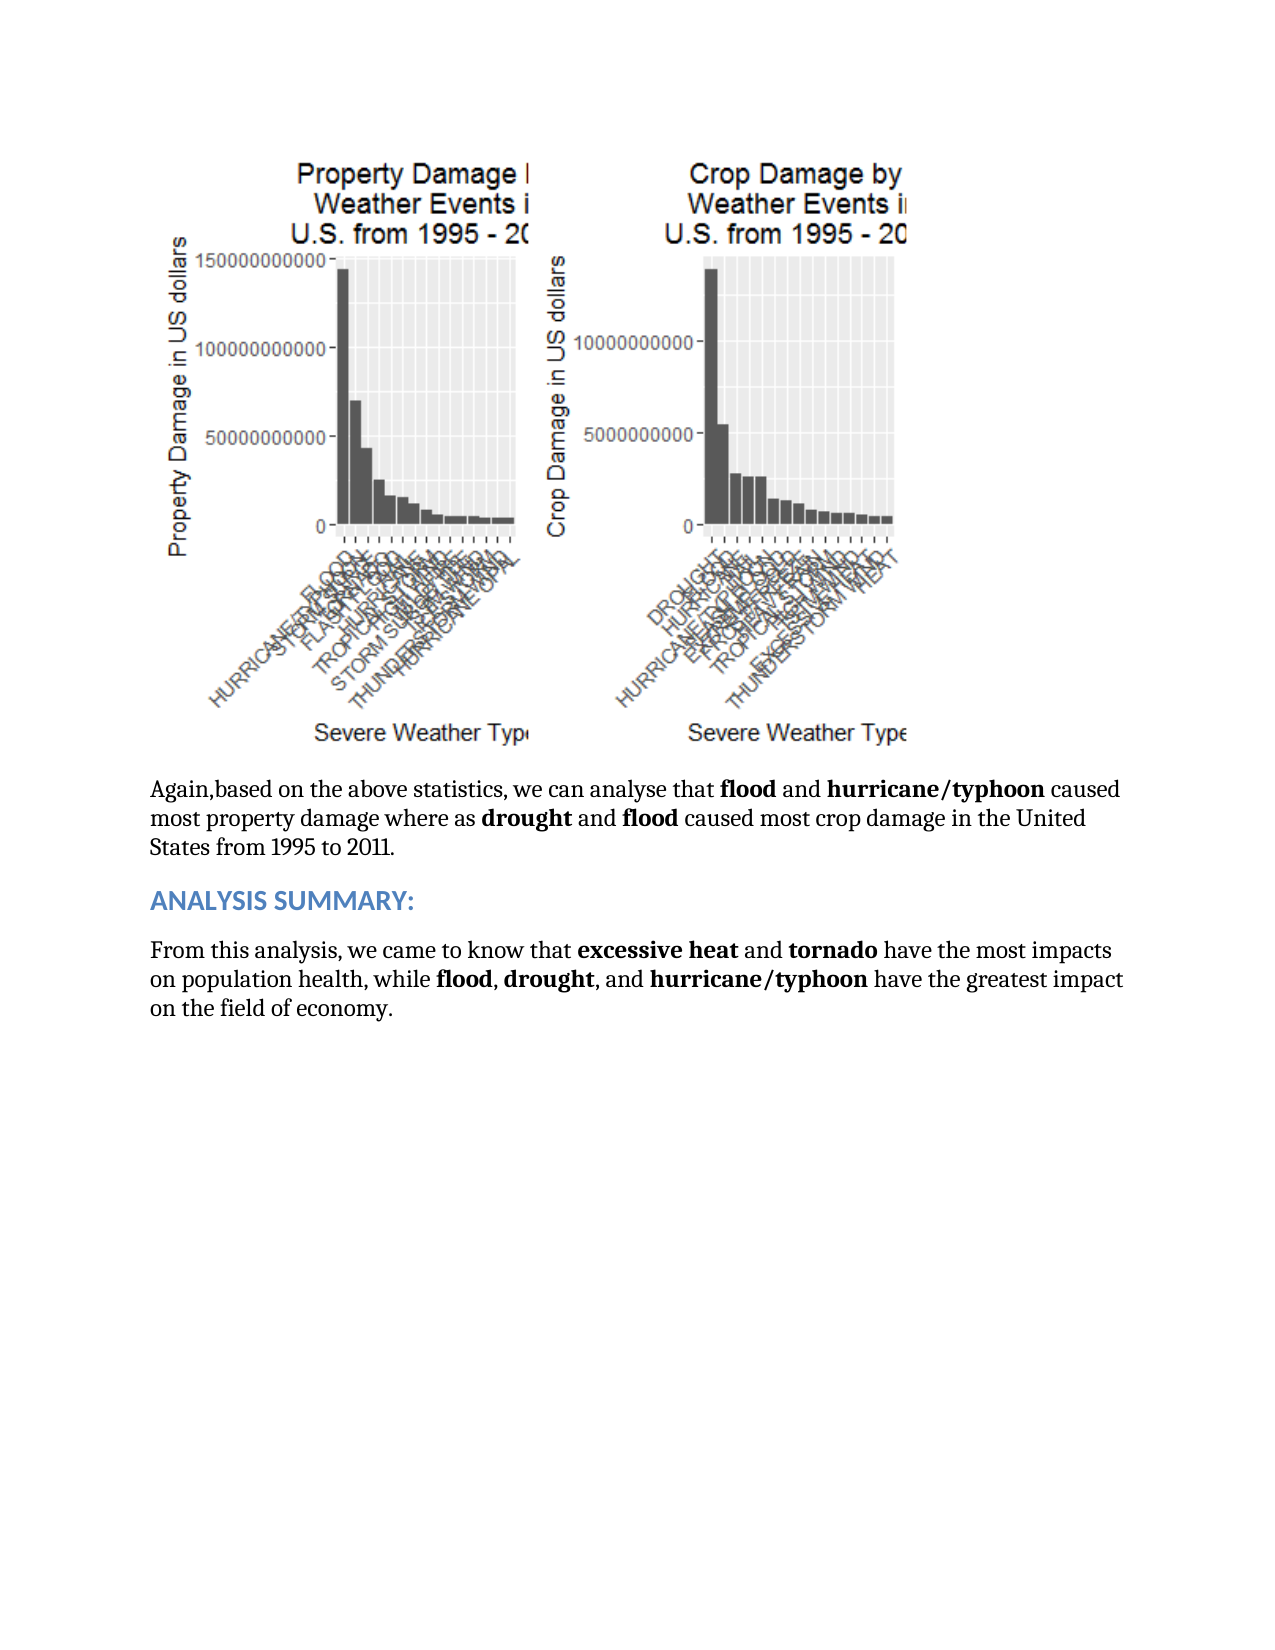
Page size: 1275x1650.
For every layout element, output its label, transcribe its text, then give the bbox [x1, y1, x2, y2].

text From this analysis, we came to know that excessive heat and tornado have the most impacts on population health, while flood, drought, and hurricane/typhoon have the greatest impact on the field of economy. [150, 936, 1125, 1023]
subtitle ANALYSIS SUMMARY: [150, 882, 1125, 918]
picture [150, 150, 907, 757]
text Again,based on the above statistics, we can analyse that flood and hurricane/typhoon caused most property damage where as drought and flood caused most crop damage in the United States from 1995 to 2011. [150, 775, 1125, 861]
